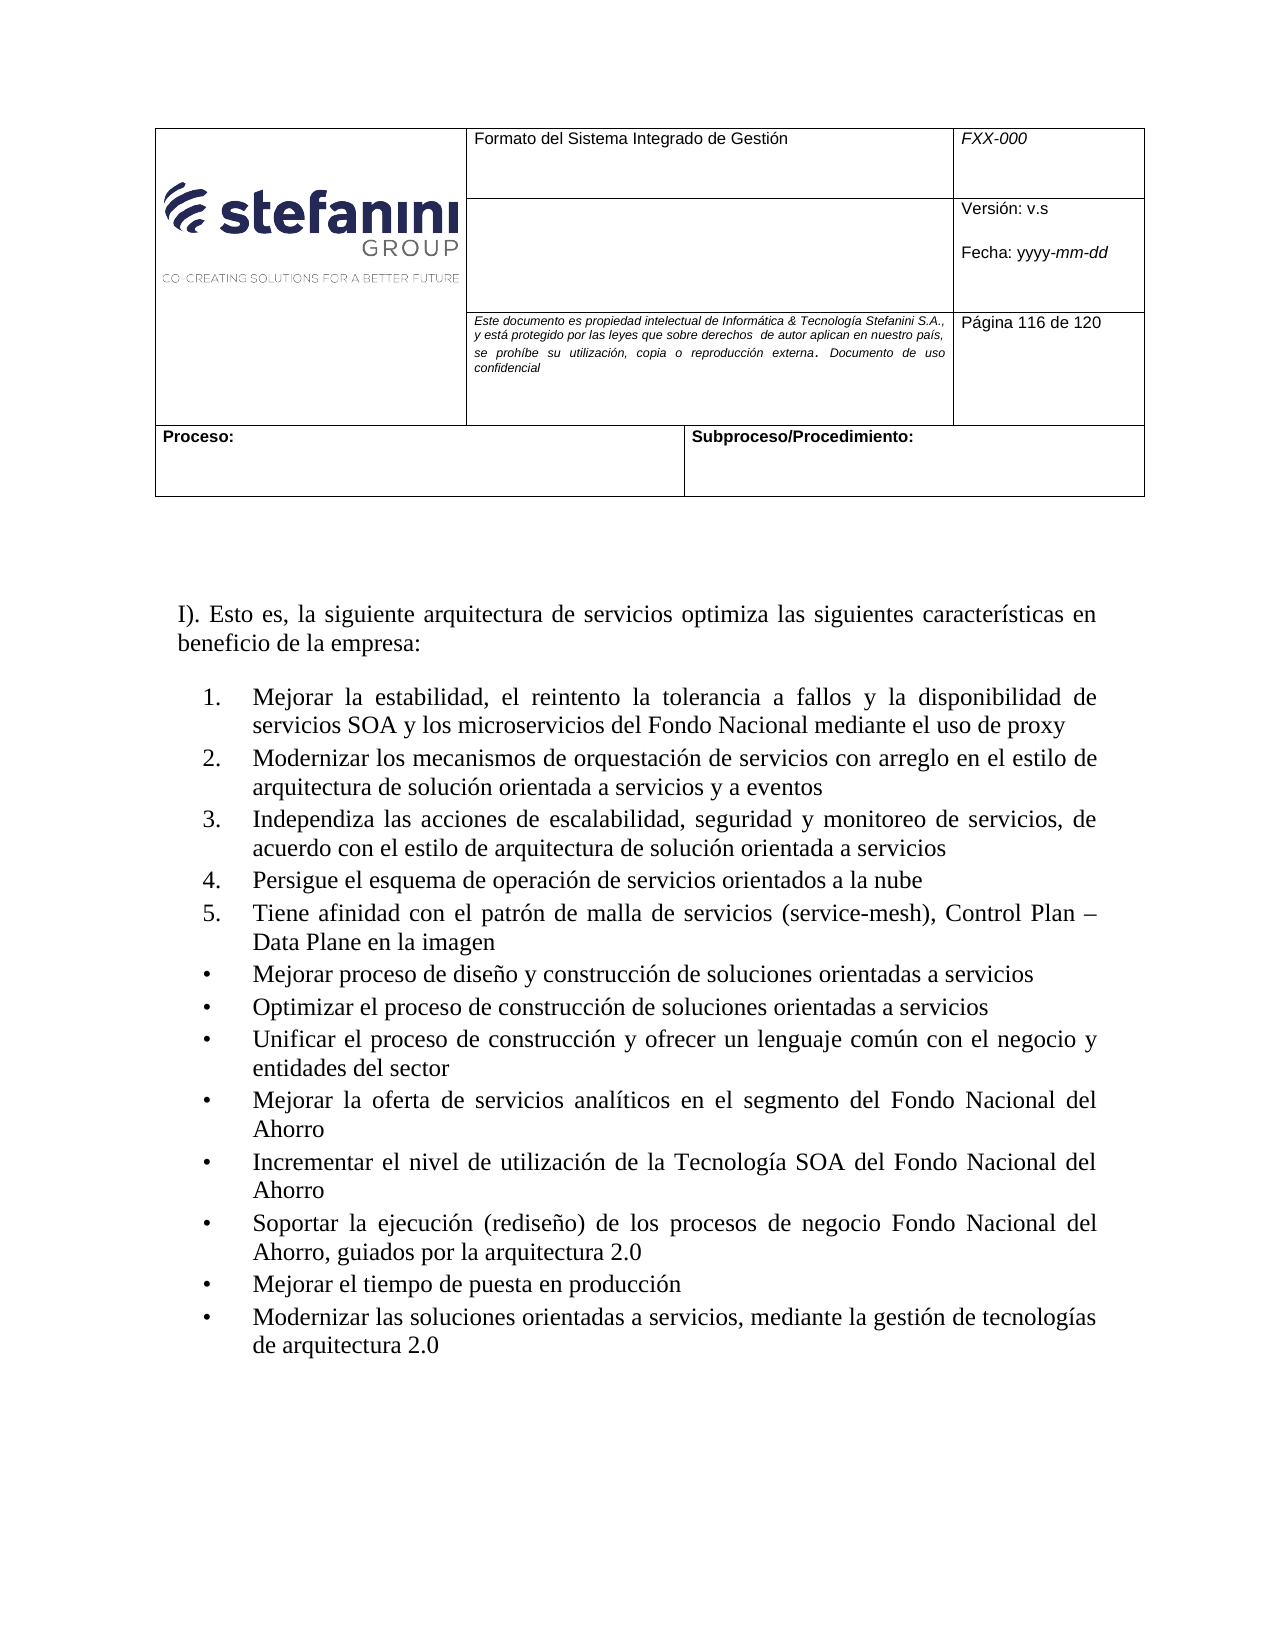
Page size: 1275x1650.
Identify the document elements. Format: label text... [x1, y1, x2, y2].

list Persigue el esquema de operación de servicios orientados a la nube [202, 866, 1098, 894]
list Mejorar proceso de diseño y construcción de soluciones orientadas a servicios [202, 959, 1098, 988]
list Incrementar el nivel de utilización de la Tecnología SOA del Fondo Nacional del Ahorro [202, 1147, 1098, 1204]
list Tiene afinidad con el patrón de malla de servicios (service-mesh), Control Plan – Data Plane en la imagen [202, 898, 1098, 956]
list Unificar el proceso de construcción y ofrecer un lenguaje común con el negocio y entidades del sector [202, 1024, 1098, 1082]
list Independiza las acciones de escalabilidad, seguridad y monitoreo de servicios, de acuerdo con el estilo de arquitectura de solución orientada a servicios [202, 804, 1098, 862]
list Mejorar la oferta de servicios analíticos en el segmento del Fondo Nacional del Ahorro [202, 1086, 1098, 1143]
text Tomando como entrada el contexto del FNA, presentamos una organización de componentes que enfrenta las problemáticas identificadas en diagnósticos anteriores (Fase I). Esto es, la siguiente arquitectura de servicios optimiza las siguientes características en beneficio de la empresa: [177, 599, 1098, 657]
list Mejorar el tiempo de puesta en producción [202, 1269, 1098, 1298]
picture [162, 182, 460, 286]
list Modernizar los mecanismos de orquestación de servicios con arreglo en el estilo de arquitectura de solución orientada a servicios y a eventos [202, 743, 1098, 801]
list Optimizar el proceso de construcción de soluciones orientadas a servicios [202, 992, 1098, 1021]
list Mejorar la estabilidad, el reintento la tolerancia a fallos y la disponibilidad de servicios SOA y los microservicios del Fondo Nacional mediante el uso de proxy [202, 682, 1098, 739]
list Modernizar las soluciones orientadas a servicios, mediante la gestión de tecnologías de arquitectura 2.0 [202, 1302, 1098, 1359]
list Soportar la ejecución (rediseño) de los procesos de negocio Fondo Nacional del Ahorro, guiados por la arquitectura 2.0 [202, 1208, 1098, 1266]
